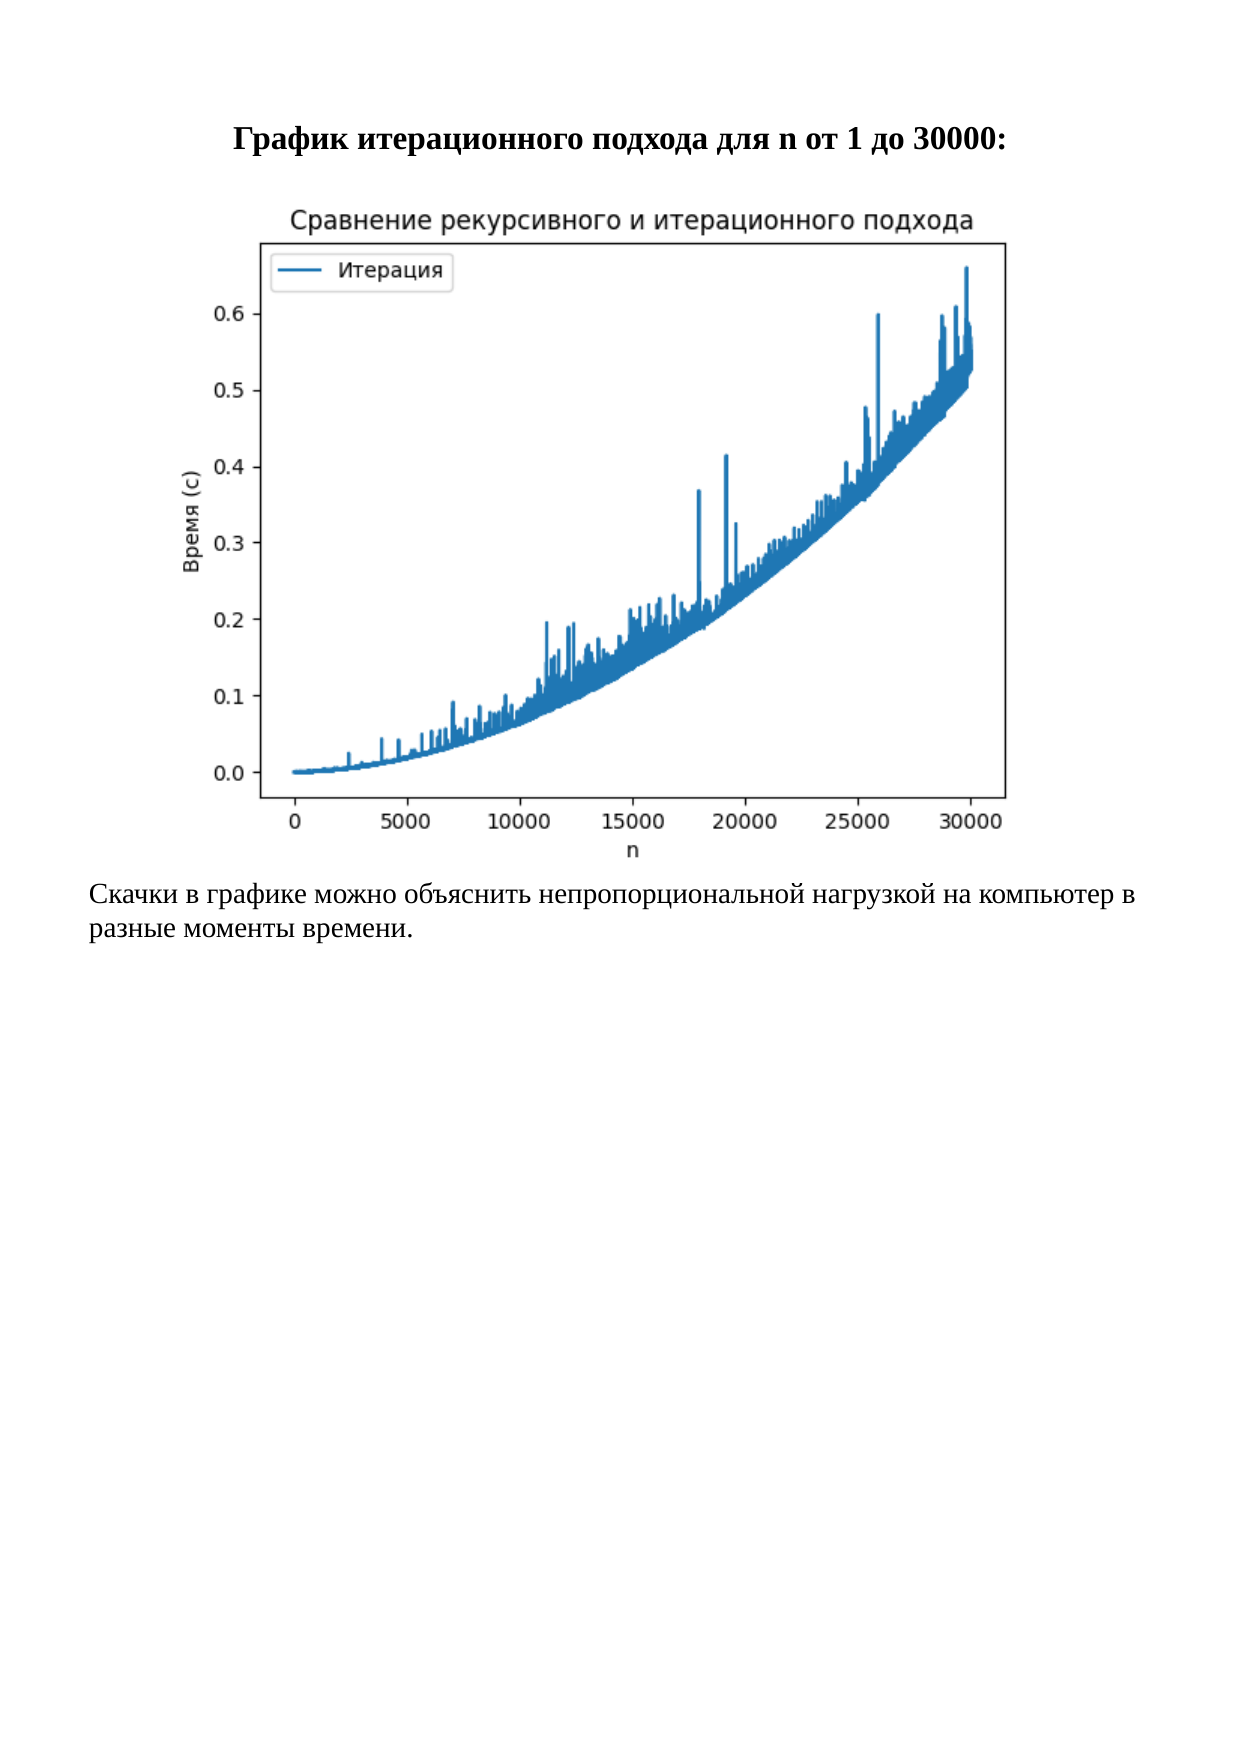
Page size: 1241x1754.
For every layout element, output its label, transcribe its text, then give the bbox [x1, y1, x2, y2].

text График итерационного подхода для n от 1 до 30000: [89, 118, 1152, 156]
text Скачки в графике можно объяснить непропорциональной нагрузкой на компьютер в разные моменты времени. [89, 876, 1152, 943]
picture [140, 156, 1101, 877]
